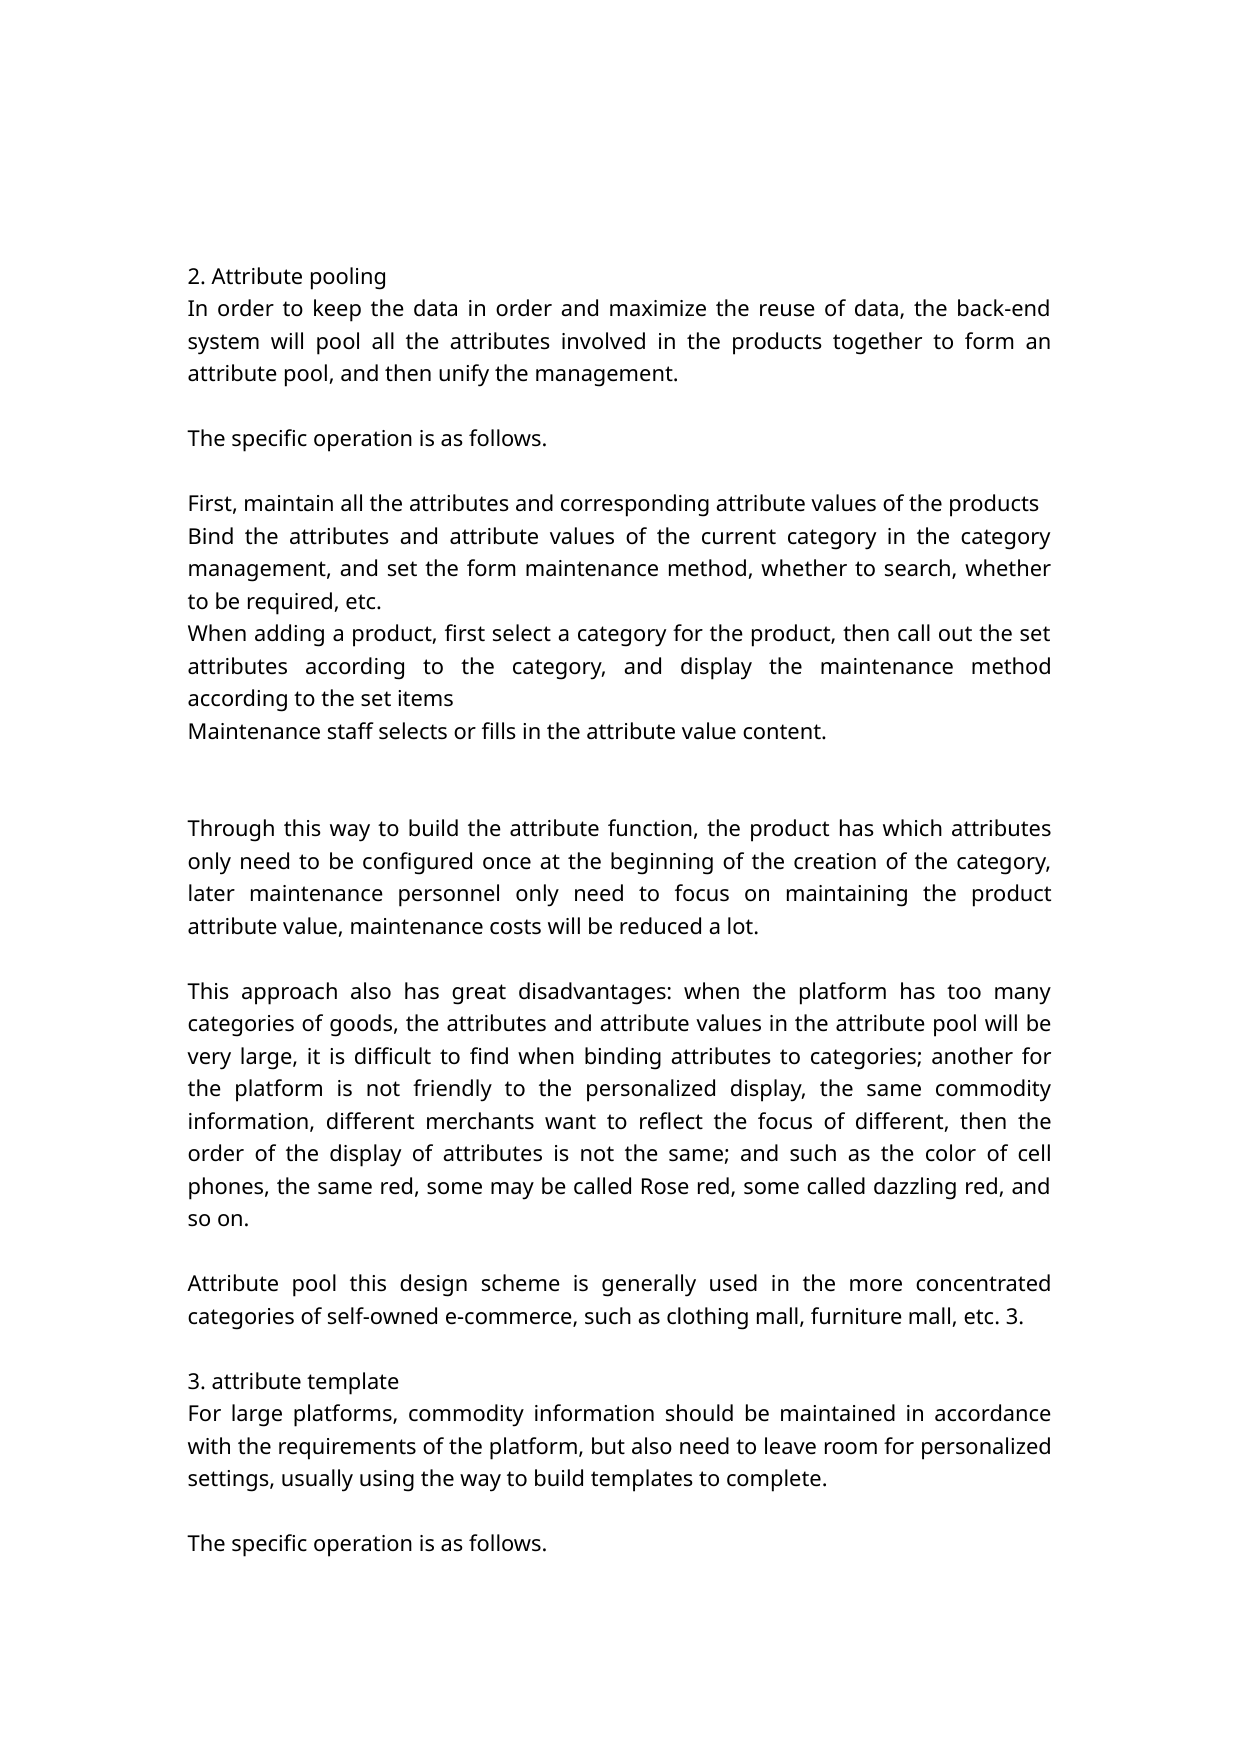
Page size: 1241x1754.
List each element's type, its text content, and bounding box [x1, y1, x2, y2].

text Through this way to build the attribute function, the product has which attributes only need to be configured once at the beginning of the creation of the category, later maintenance personnel only need to focus on maintaining the product attribute value, maintenance costs will be reduced a lot. [187, 812, 1053, 942]
text Maintenance staff selects or fills in the attribute value content. [187, 714, 1053, 747]
text This approach also has great disadvantages: when the platform has too many categories of goods, the attributes and attribute values in the attribute pool will be very large, it is difficult to find when binding attributes to categories; another for the platform is not friendly to the personalized display, the same commodity information, different merchants want to reflect the focus of different, then the order of the display of attributes is not the same; and such as the color of cell phones, the same red, some may be called Rose red, some called dazzling red, and so on. [187, 974, 1053, 1234]
text For large platforms, commodity information should be maintained in accordance with the requirements of the platform, but also need to leave room for personalized settings, usually using the way to build templates to complete. [187, 1397, 1053, 1494]
text Attribute pool this design scheme is generally used in the more concentrated categories of self-owned e-commerce, such as clothing mall, furniture mall, etc. 3. [187, 1267, 1053, 1332]
text When adding a product, first select a category for the product, then call out the set attributes according to the category, and display the maintenance method according to the set items [187, 617, 1053, 714]
text Bind the attributes and attribute values of the current category in the category management, and set the form maintenance method, whether to search, whether to be required, etc. [187, 519, 1053, 617]
text 3. attribute template [187, 1364, 1053, 1397]
text First, maintain all the attributes and corresponding attribute values of the products [187, 487, 1053, 519]
text The specific operation is as follows. [187, 422, 1053, 454]
text In order to keep the data in order and maximize the reuse of data, the back-end system will pool all the attributes involved in the products together to form an attribute pool, and then unify the management. [187, 292, 1053, 389]
text 2. Attribute pooling [187, 259, 1053, 292]
text The specific operation is as follows. [187, 1527, 1053, 1559]
